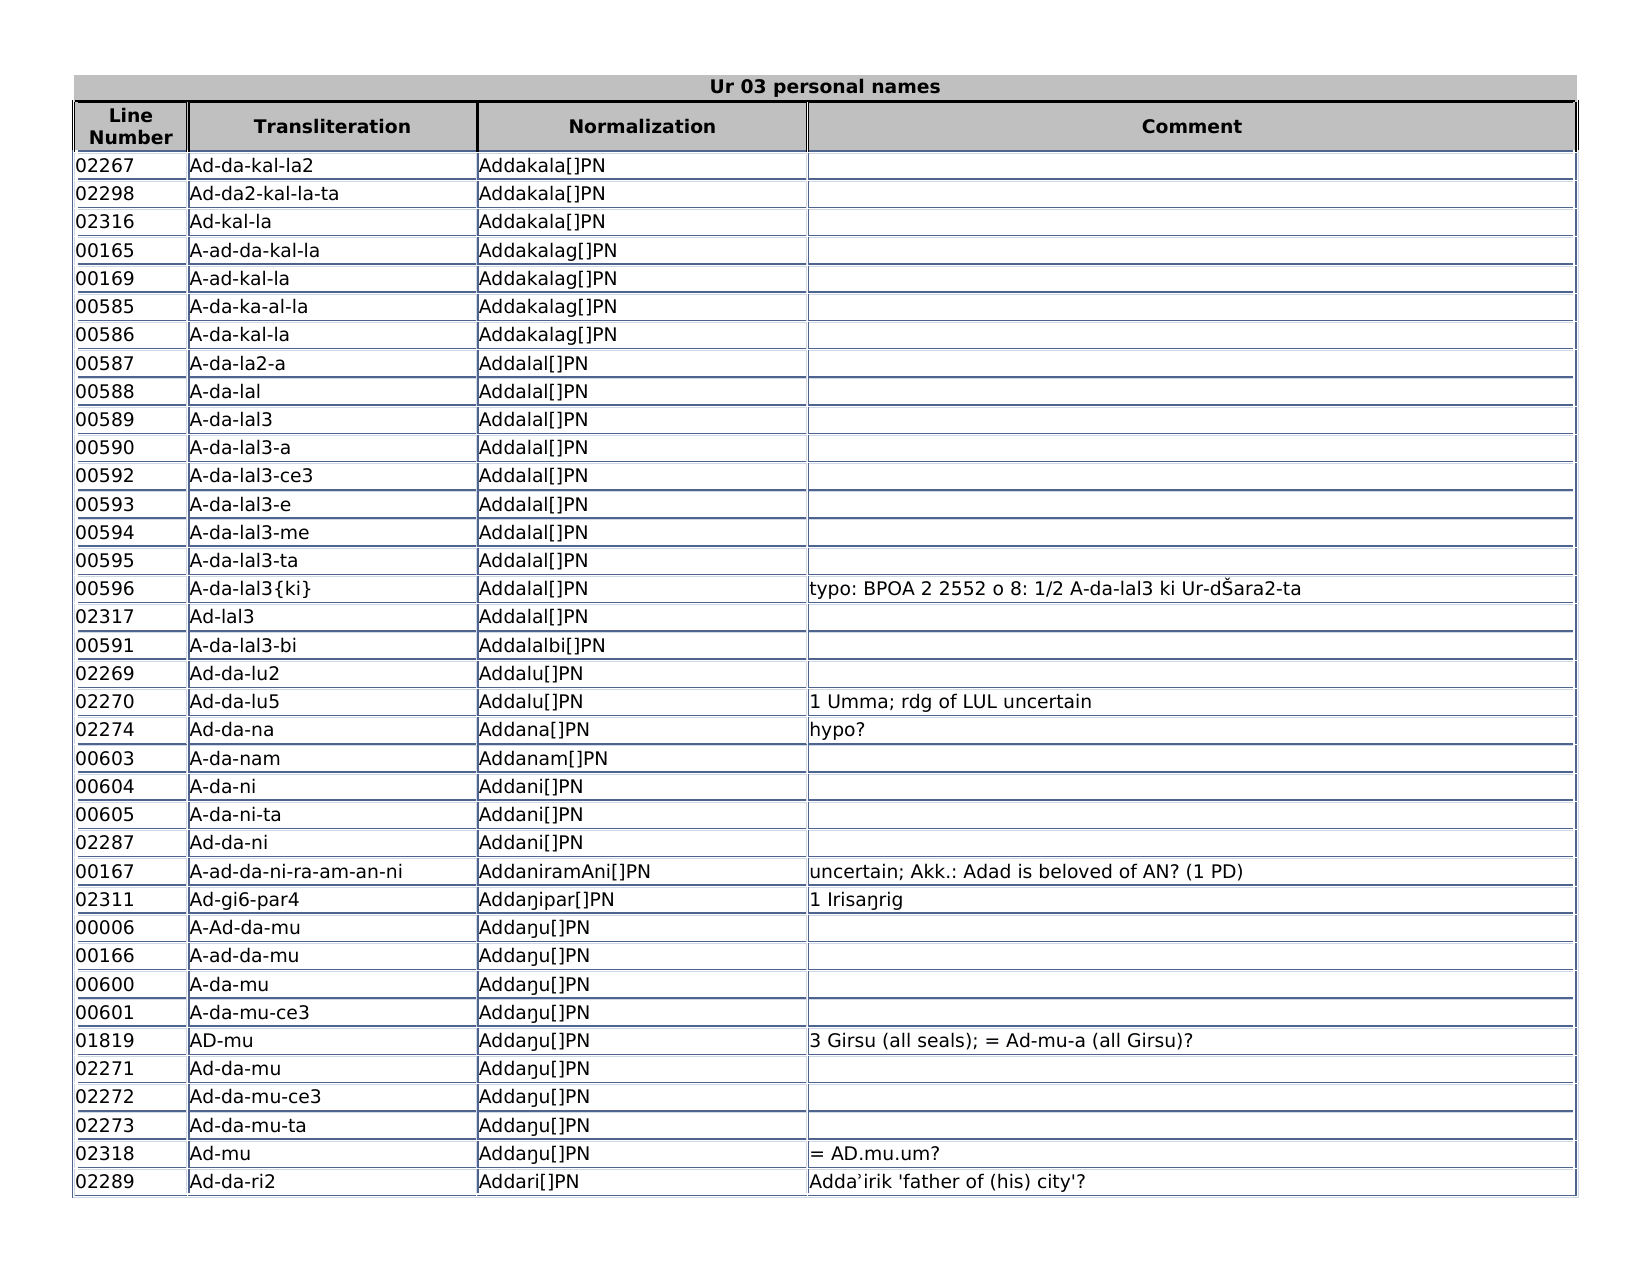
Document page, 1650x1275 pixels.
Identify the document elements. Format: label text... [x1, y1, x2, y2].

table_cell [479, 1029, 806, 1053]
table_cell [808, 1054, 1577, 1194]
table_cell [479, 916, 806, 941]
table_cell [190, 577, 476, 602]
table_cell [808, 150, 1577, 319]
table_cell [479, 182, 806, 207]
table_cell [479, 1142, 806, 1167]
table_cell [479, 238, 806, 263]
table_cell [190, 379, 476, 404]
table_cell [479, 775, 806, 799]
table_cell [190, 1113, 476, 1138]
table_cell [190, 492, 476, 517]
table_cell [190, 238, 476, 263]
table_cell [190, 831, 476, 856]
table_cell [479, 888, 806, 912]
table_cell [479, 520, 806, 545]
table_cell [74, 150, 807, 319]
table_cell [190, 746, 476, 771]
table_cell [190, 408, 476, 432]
table_header Ur 03 personal names [74, 75, 1577, 100]
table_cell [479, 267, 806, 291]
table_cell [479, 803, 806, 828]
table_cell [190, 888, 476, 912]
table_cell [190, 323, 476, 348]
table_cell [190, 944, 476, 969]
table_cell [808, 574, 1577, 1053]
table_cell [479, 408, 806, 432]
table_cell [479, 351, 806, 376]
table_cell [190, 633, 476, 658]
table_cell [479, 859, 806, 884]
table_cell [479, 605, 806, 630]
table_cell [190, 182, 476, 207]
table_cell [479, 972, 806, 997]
table_cell Transliteration [190, 103, 476, 150]
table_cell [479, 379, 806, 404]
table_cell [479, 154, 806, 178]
table_cell Line Number [74, 100, 186, 150]
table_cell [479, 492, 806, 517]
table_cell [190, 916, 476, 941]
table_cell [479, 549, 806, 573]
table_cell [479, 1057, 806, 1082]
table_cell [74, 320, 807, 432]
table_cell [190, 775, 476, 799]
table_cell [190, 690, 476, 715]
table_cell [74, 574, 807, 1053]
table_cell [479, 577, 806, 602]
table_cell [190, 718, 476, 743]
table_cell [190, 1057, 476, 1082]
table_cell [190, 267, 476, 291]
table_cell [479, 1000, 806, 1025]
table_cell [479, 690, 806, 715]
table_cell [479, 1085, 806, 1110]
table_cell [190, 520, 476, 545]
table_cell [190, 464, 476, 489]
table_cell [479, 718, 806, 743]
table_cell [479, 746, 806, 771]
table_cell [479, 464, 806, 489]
table_cell Normalization [479, 103, 806, 150]
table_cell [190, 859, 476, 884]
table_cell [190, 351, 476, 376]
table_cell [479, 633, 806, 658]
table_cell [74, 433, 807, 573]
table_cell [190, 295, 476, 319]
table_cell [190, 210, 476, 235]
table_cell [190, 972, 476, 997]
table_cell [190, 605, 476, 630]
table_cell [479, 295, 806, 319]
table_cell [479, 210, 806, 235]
table_cell Comment [809, 100, 1577, 150]
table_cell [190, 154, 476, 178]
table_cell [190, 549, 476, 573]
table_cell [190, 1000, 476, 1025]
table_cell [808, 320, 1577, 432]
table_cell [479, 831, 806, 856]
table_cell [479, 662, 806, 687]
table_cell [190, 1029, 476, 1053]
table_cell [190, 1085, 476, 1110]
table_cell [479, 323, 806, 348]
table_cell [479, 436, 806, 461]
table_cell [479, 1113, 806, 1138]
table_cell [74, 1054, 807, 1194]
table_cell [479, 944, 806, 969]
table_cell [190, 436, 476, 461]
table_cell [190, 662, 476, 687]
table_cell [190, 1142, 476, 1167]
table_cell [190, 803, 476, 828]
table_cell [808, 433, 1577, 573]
